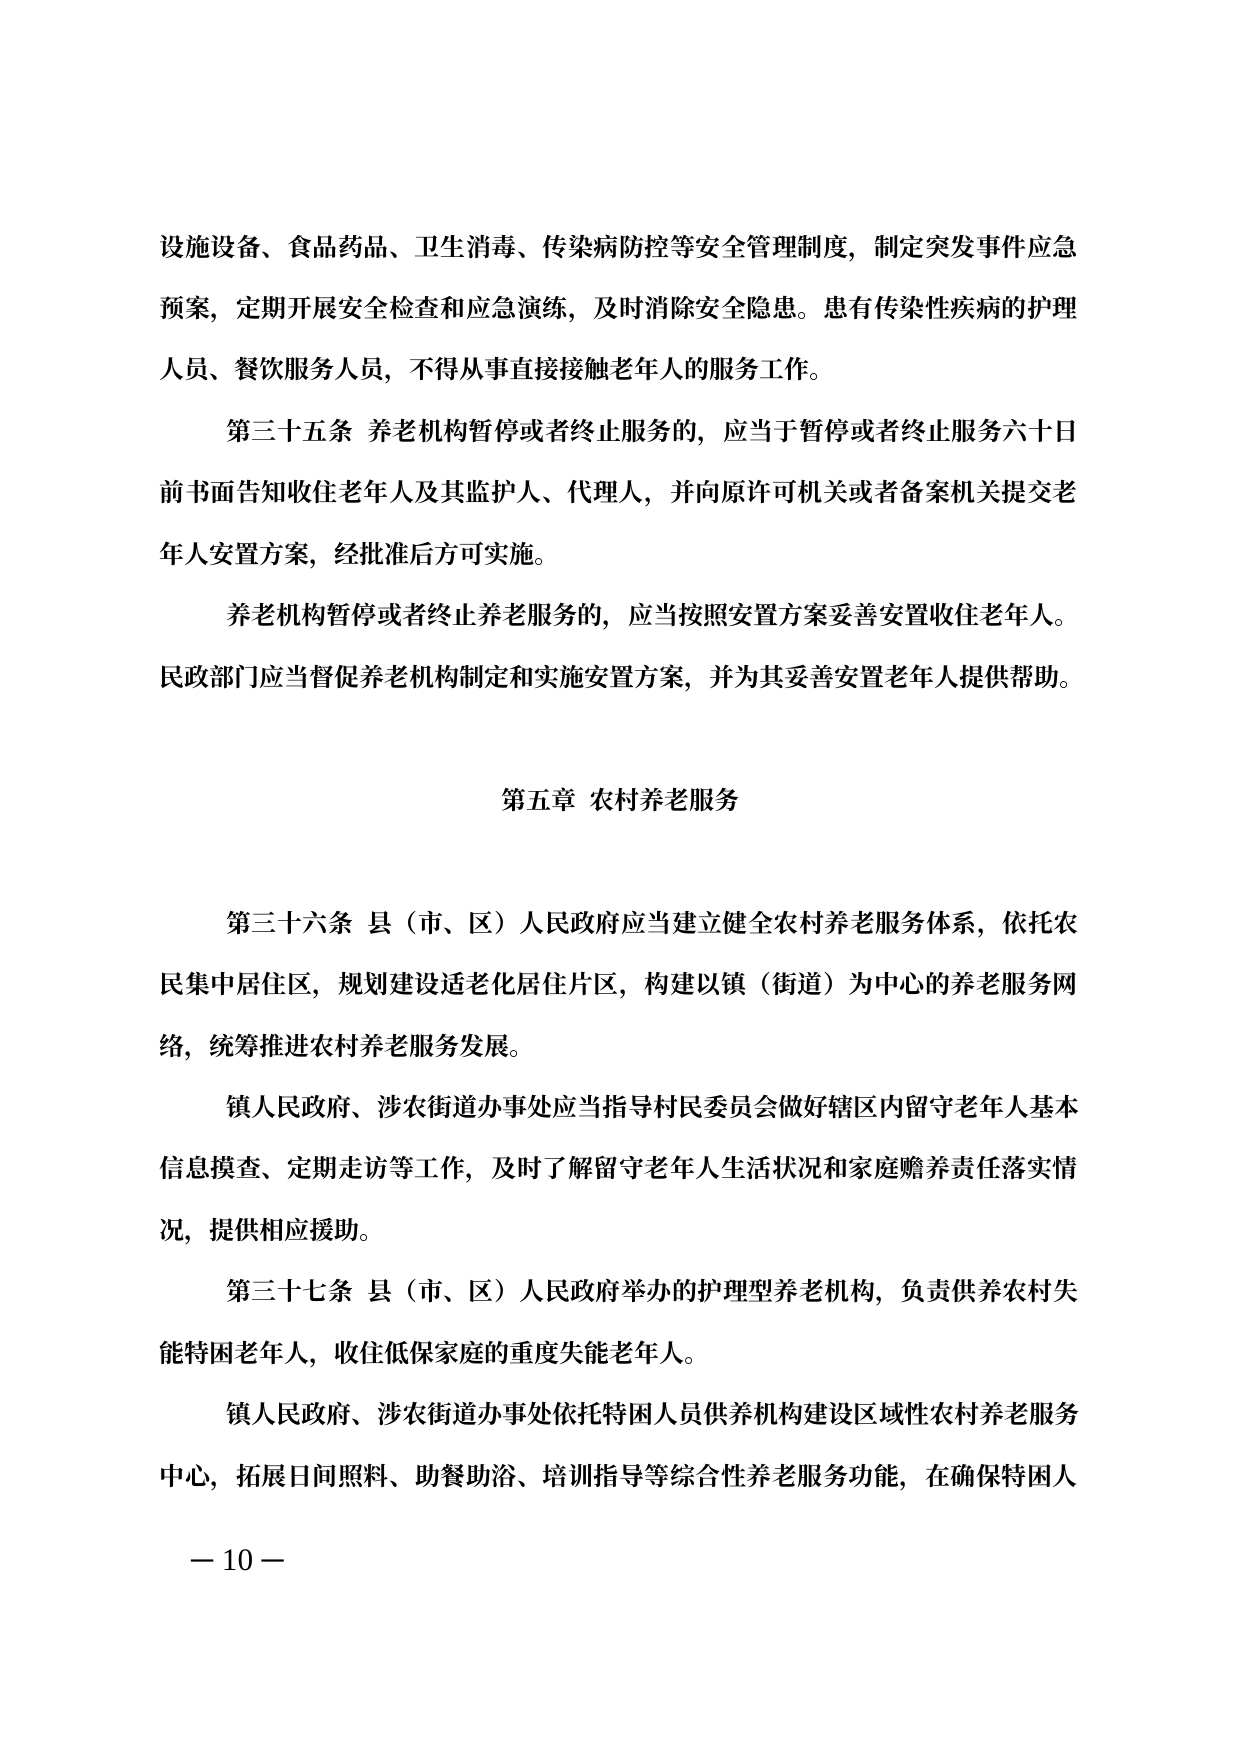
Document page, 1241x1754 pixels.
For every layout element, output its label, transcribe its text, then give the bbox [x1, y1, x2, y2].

text 第三十五条 养老机构暂停或者终止服务的，应当于暂停或者终止服务六十日前书面告知收住老年人及其监护人、代理人，并向原许可机关或者备案机关提交老年人安置方案，经批准后方可实施。 [159, 391, 1081, 576]
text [159, 1374, 1081, 1497]
text 养老机构暂停或者终止养老服务的，应当按照安置方案妥善安置收住老年人。民政部门应当督促养老机构制定和实施安置方案，并为其妥善安置老年人提供帮助。 [159, 576, 1081, 698]
text 第三十七条 县（市、区）人民政府举办的护理型养老机构，负责供养农村失能特困老年人，收住低保家庭的重度失能老年人。 [159, 1252, 1081, 1374]
text 镇人民政府、涉农街道办事处应当指导村民委员会做好辖区内留守老年人基本信息摸查、定期走访等工作，及时了解留守老年人生活状况和家庭赡养责任落实情况，提供相应援助。 [159, 1067, 1081, 1252]
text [159, 207, 1081, 391]
text 第五章 农村养老服务 [159, 760, 1081, 821]
text 第三十六条 县（市、区）人民政府应当建立健全农村养老服务体系，依托农民集中居住区，规划建设适老化居住片区，构建以镇（街道）为中心的养老服务网络，统筹推进农村养老服务发展。 [159, 883, 1081, 1067]
